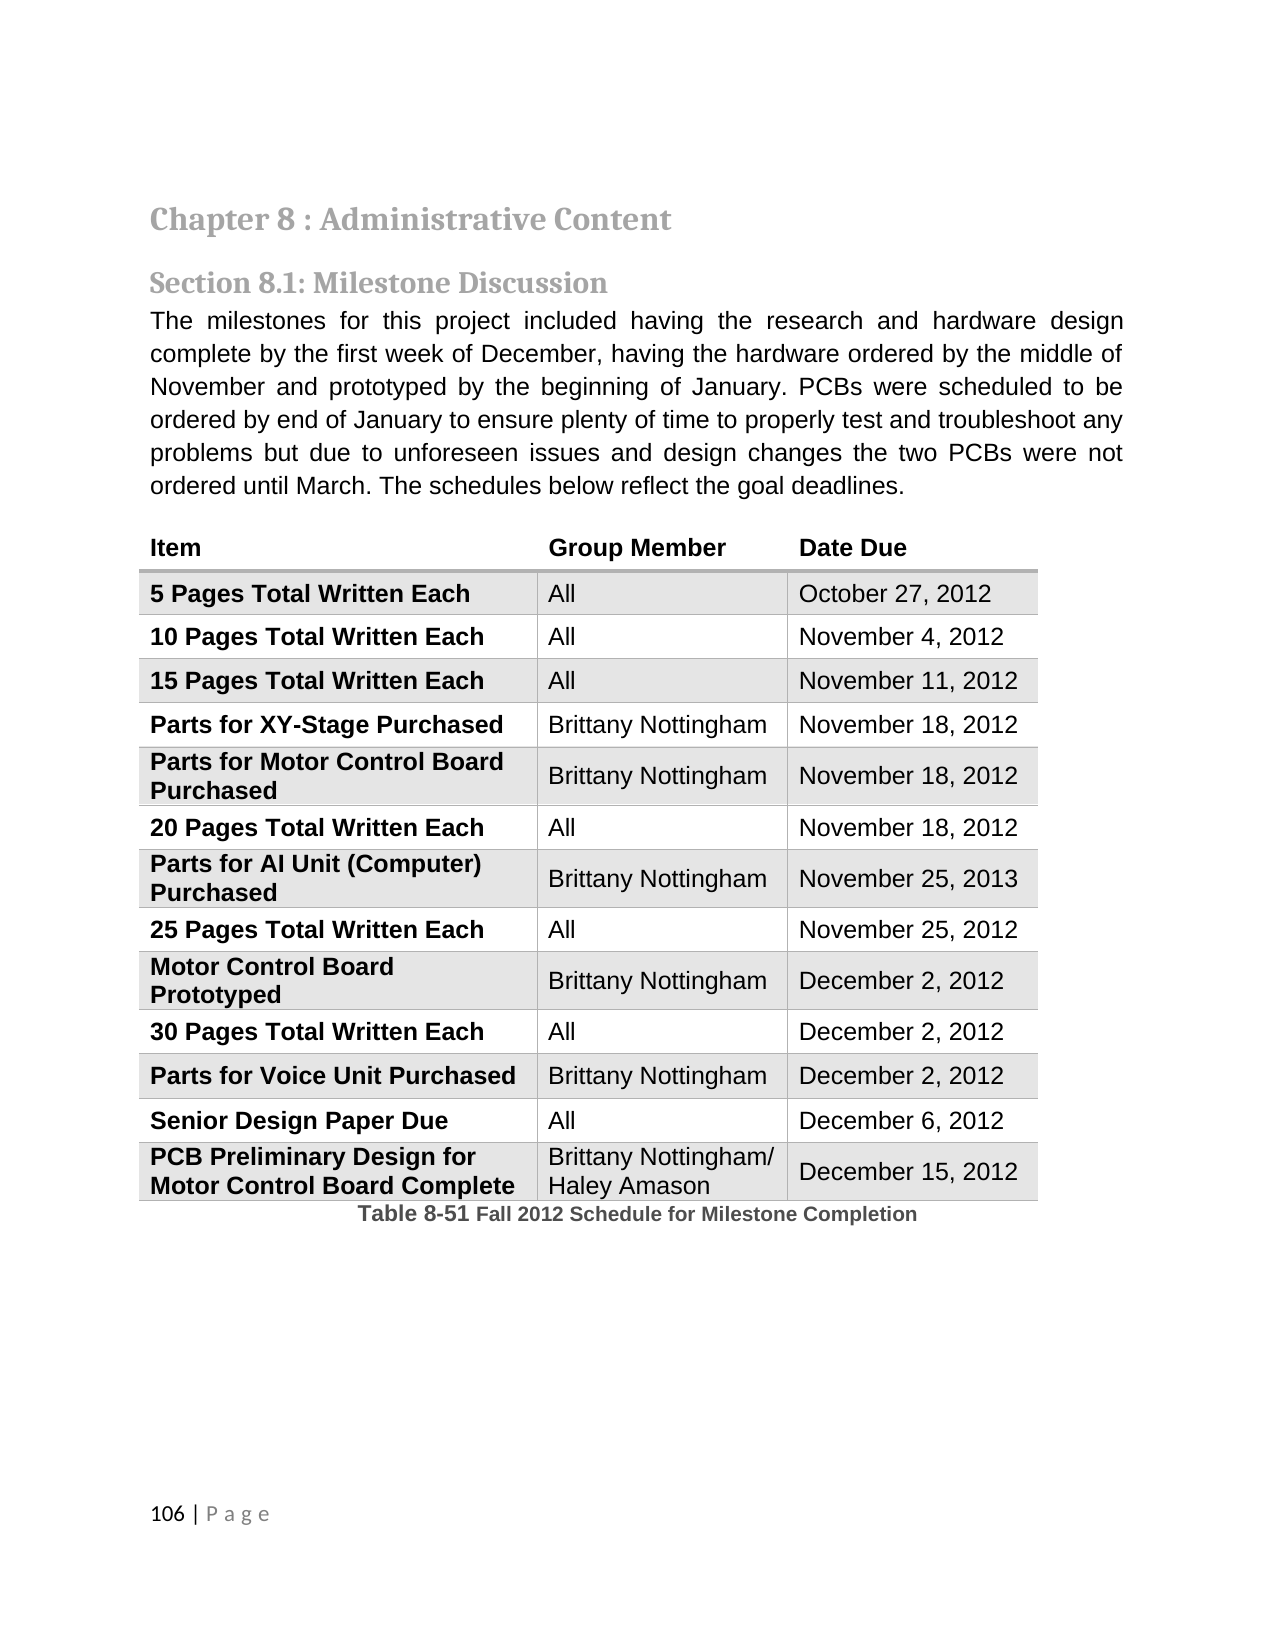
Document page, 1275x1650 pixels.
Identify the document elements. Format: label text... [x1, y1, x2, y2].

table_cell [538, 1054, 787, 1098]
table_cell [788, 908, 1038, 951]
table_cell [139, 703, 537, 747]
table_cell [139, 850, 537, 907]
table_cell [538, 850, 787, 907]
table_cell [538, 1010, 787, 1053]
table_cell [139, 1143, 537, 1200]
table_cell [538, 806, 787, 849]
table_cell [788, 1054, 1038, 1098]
subtitle : Administrative Content [150, 200, 1125, 238]
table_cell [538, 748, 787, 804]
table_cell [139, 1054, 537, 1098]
table_header Date Due [788, 525, 1038, 569]
table_cell 10 Pages Total Written Each [139, 615, 537, 658]
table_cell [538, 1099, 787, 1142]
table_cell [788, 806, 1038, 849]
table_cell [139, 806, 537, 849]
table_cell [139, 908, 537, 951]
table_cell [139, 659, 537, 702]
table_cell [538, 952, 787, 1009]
table_header Item [139, 525, 537, 569]
table_cell 5 Pages Total Written Each [139, 573, 537, 614]
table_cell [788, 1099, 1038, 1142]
table_header Group Member [537, 525, 788, 569]
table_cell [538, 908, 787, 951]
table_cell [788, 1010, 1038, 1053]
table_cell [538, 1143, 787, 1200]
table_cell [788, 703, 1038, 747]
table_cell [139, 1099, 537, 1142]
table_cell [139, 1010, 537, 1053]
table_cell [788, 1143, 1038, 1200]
subtitle Section 8.1: Milestone Discussion [150, 265, 1125, 301]
table_cell All [538, 573, 787, 614]
table_cell October 27, 2012 [788, 573, 1038, 614]
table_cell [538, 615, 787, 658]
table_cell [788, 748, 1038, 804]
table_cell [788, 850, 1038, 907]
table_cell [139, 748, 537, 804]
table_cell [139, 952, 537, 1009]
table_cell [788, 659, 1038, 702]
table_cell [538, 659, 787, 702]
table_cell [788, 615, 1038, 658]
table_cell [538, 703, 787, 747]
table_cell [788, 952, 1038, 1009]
text The milestones for this project included having the research and hardware design complete by the first week of December, having the hardware ordered by the middle of November and prototyped by the beginning of January. PCBs were scheduled to be ordered by end of January to ensure plenty of time to properly test and troubleshoot any problems but due to unforeseen issues and design changes the two PCBs were not ordered until March. The schedules below reflect the goal deadlines. [150, 306, 1125, 500]
